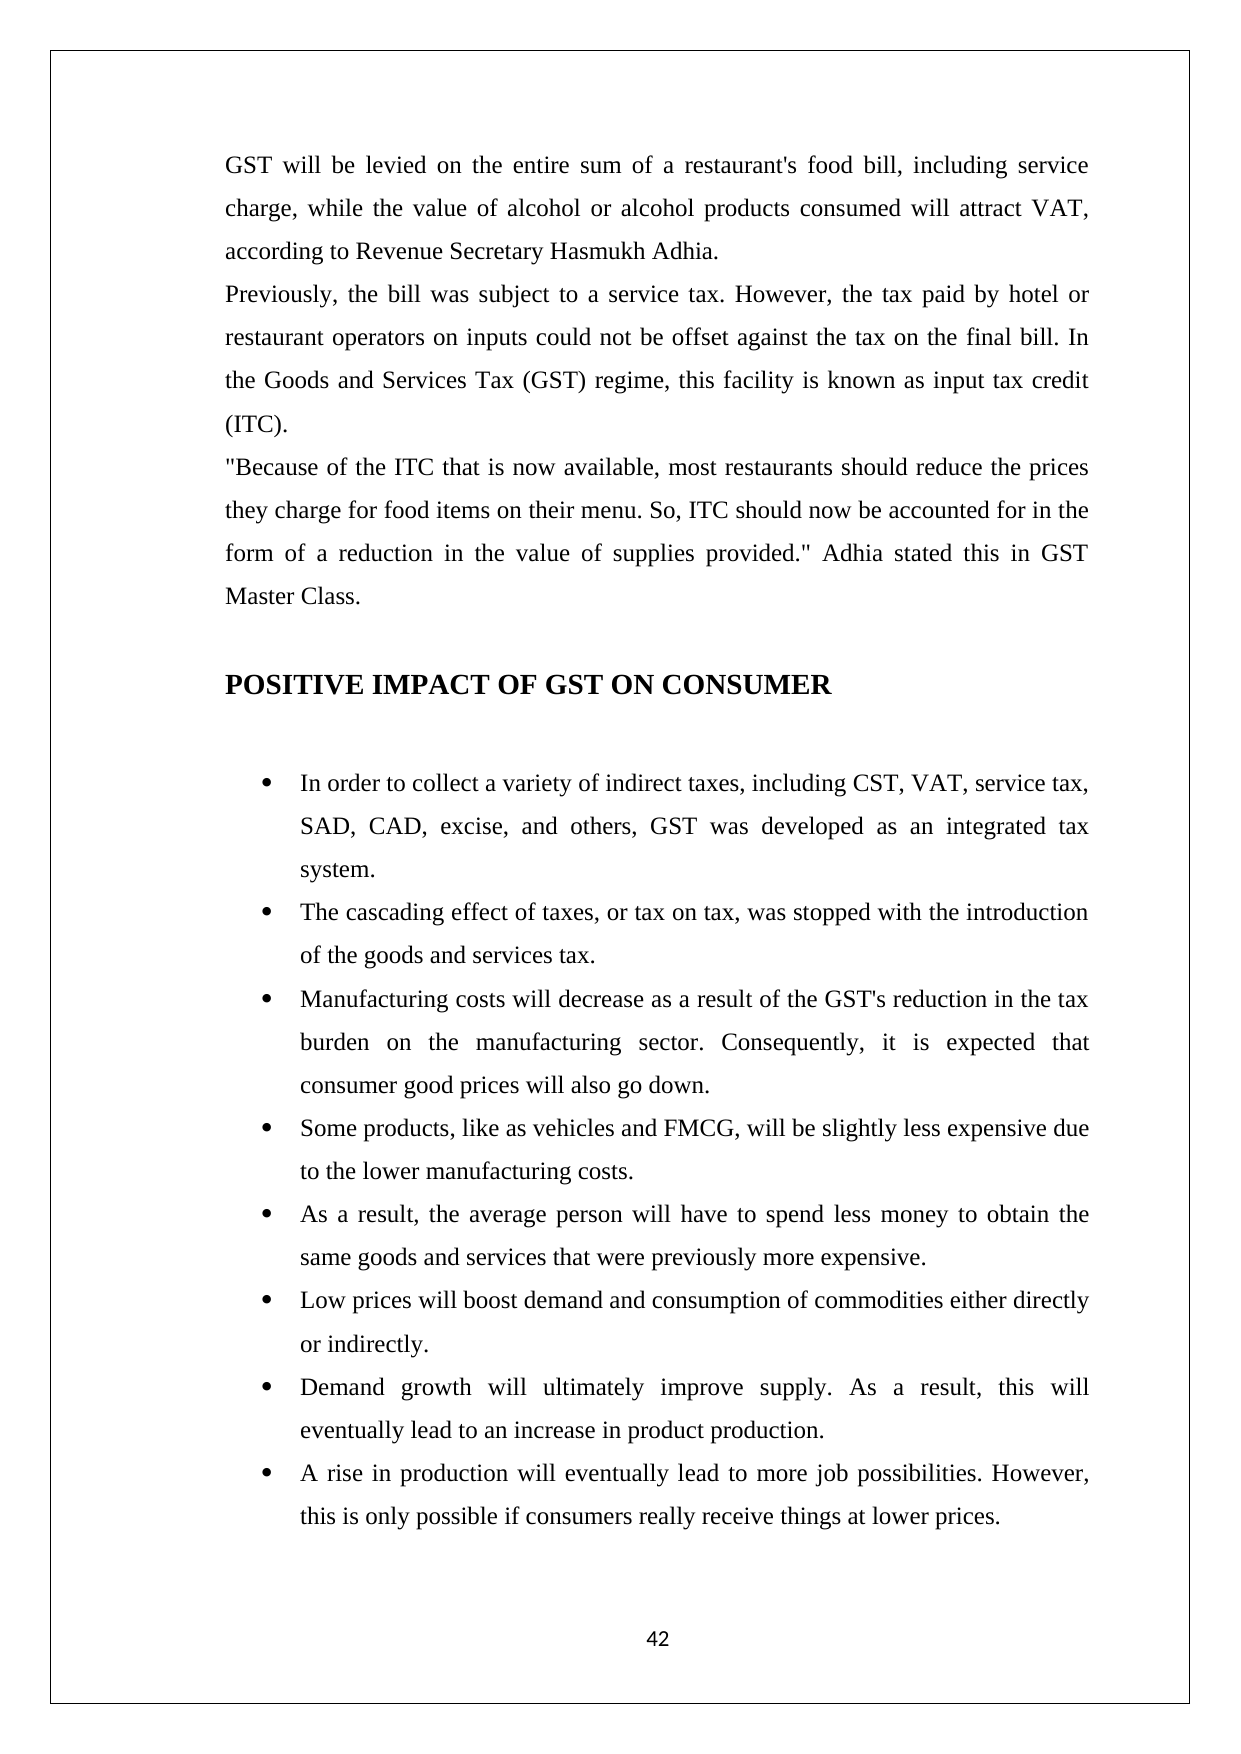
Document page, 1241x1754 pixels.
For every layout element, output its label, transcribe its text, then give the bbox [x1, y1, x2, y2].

list Manufacturing costs will decrease as a result of the GST's reduction in the tax burden on the manufacturing sector. Consequently, it is expected that consumer good prices will also go down. [262, 984, 1090, 1099]
list Low prices will boost demand and consumption of commodities either directly or indirectly. [262, 1286, 1090, 1357]
text "Because of the ITC that is now available, most restaurants should reduce the prices they charge for food items on their menu. So, ITC should now be accounted for in the form of a reduction in the value of supplies provided." Adhia stated this in GST Master Class. [225, 452, 1090, 610]
text Previously, the bill was subject to a service tax. However, the tax paid by hotel or restaurant operators on inputs could not be offset against the tax on the final bill. In the Goods and Services Tax (GST) regime, this facility is known as input tax credit (ITC). [225, 279, 1090, 437]
list The cascading effect of taxes, or tax on tax, was stopped with the introduction of the goods and services tax. [262, 897, 1090, 969]
list A rise in production will eventually lead to more job possibilities. However, this is only possible if consumers really receive things at lower prices. [262, 1458, 1090, 1530]
list As a result, the average person will have to spend less money to obtain the same goods and services that were previously more expensive. [262, 1199, 1090, 1271]
list Some products, like as vehicles and FMCG, will be slightly less expensive due to the lower manufacturing costs. [262, 1113, 1090, 1185]
list In order to collect a variety of indirect taxes, including CST, VAT, service tax, SAD, CAD, excise, and others, GST was developed as an integrated tax system. [262, 768, 1090, 883]
text POSITIVE IMPACT OF GST ON CONSUMER [225, 667, 1090, 701]
list Demand growth will ultimately improve supply. As a result, this will eventually lead to an increase in product production. [262, 1372, 1090, 1444]
text GST will be levied on the entire sum of a restaurant's food bill, including service charge, while the value of alcohol or alcohol products consumed will attract VAT, according to Revenue Secretary Hasmukh Adhia. [225, 150, 1090, 265]
